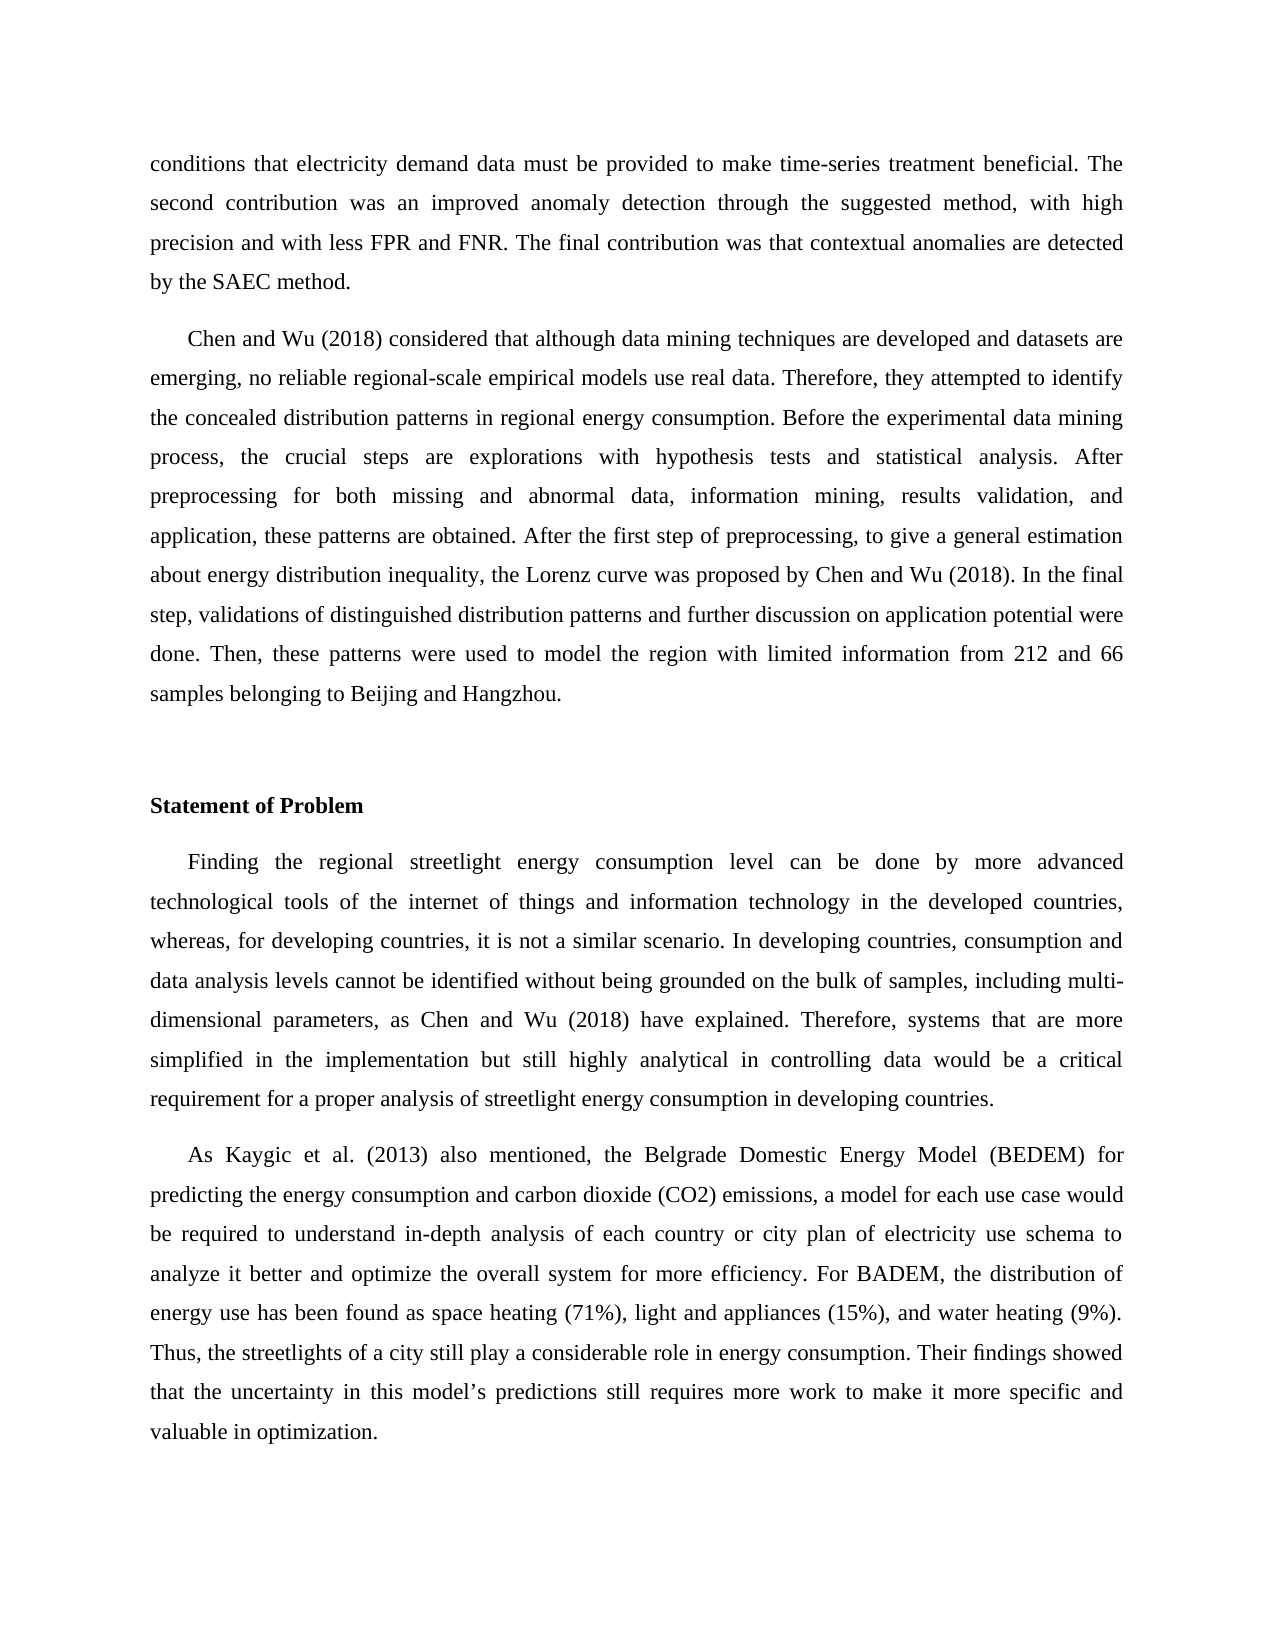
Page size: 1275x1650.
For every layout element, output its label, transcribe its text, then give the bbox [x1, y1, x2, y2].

text Finding the regional streetlight energy consumption level can be done by more advanced technological tools of the internet of things and information technology in the developed countries, whereas, for developing countries, it is not a similar scenario. In developing countries, consumption and data analysis levels cannot be identified without being grounded on the bulk of samples, including multi-dimensional parameters, as Chen and Wu (2018) have explained. Therefore, systems that are more simplified in the implementation but still highly analytical in controlling data would be a critical requirement for a proper analysis of streetlight energy consumption in developing countries. [150, 848, 1125, 1112]
text Chen and Wu (2018) considered that although data mining techniques are developed and datasets are emerging, no reliable regional-scale empirical models use real data. Therefore, they attempted to identify the concealed distribution patterns in regional energy consumption. Before the experimental data mining process, the crucial steps are explorations with hypothesis tests and statistical analysis. After preprocessing for both missing and abnormal data, information mining, results validation, and application, these patterns are obtained. After the first step of preprocessing, to give a general estimation about energy distribution inequality, the Lorenz curve was proposed by Chen and Wu (2018). In the final step, validations of distinguished distribution patterns and further discussion on application potential were done. Then, these patterns were used to model the region with limited information from 212 and 66 samples belonging to Beijing and Hangzhou. [150, 324, 1125, 706]
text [150, 150, 1125, 295]
text Statement of Problem [150, 792, 1125, 818]
text As Kaygic et al. (2013) also mentioned, the Belgrade Domestic Energy Model (BEDEM) for predicting the energy consumption and carbon dioxide (CO2) emissions, a model for each use case would be required to understand in-depth analysis of each country or city plan of electricity use schema to analyze it better and optimize the overall system for more efficiency. For BADEM, the distribution of energy use has been found as space heating (71%), light and appliances (15%), and water heating (9%). Thus, the streetlights of a city still play a considerable role in energy consumption. Their ﬁndings showed that the uncertainty in this model’s predictions still requires more work to make it more specific and valuable in optimization. [150, 1141, 1125, 1444]
